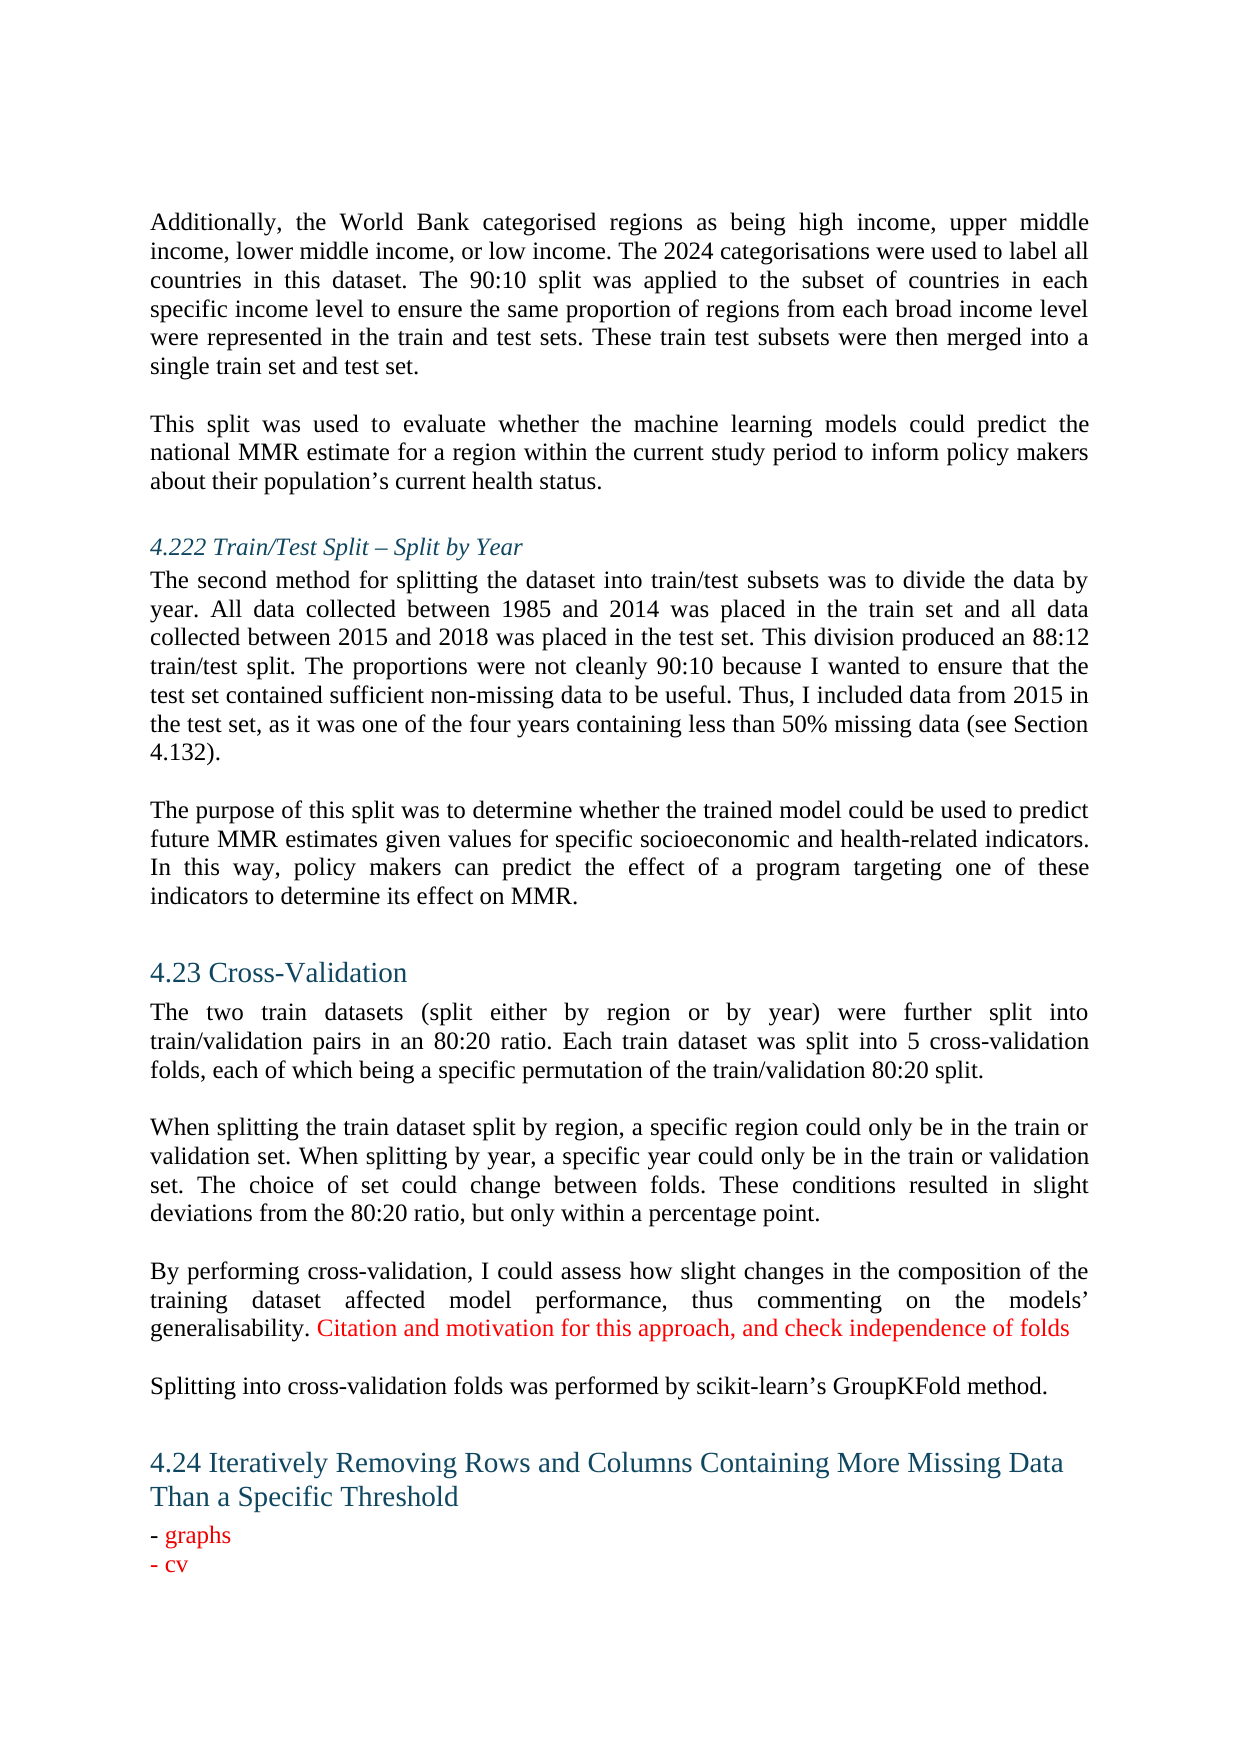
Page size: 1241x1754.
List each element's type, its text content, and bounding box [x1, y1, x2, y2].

text - graphs [150, 1521, 1090, 1549]
subtitle 4.23 Cross-Validation [150, 955, 1090, 989]
text Splitting into cross-validation folds was performed by scikit-learn’s GroupKFold method. [150, 1371, 1090, 1400]
text When splitting the train dataset split by region, a specific region could only be in the train or validation set. When splitting by year, a specific year could only be in the train or validation set. The choice of set could change between folds. These conditions resulted in slight deviations from the 80:20 ratio, but only within a percentage point. [150, 1112, 1090, 1227]
subtitle 4.222 Train/Test Split – Split by Year [150, 532, 1090, 561]
text Additionally, the World Bank categorised regions as being high income, upper middle income, lower middle income, or low income. The 2024 categorisations were used to label all countries in this dataset. The 90:10 split was applied to the subset of countries in each specific income level to ensure the same proportion of regions from each broad income level were represented in the train and test sets. These train test subsets were then merged into a single train set and test set. [150, 207, 1090, 380]
text The second method for splitting the dataset into train/test subsets was to divide the data by year. All data collected between 1985 and 2014 was placed in the train set and all data collected between 2015 and 2018 was placed in the test set. This division produced an 88:12 train/test split. The proportions were not cleanly 90:10 because I wanted to ensure that the test set contained sufficient non-missing data to be useful. Thus, I included data from 2015 in the test set, as it was one of the four years containing less than 50% missing data (see Section 4.132). [150, 565, 1090, 766]
text By performing cross-validation, I could assess how slight changes in the composition of the training dataset affected model performance, thus commenting on the models’ generalisability. Citation and motivation for this approach, and check independence of folds [150, 1256, 1090, 1342]
text The purpose of this split was to determine whether the trained model could be used to predict future MMR estimates given values for specific socioeconomic and health-related indicators. In this way, policy makers can predict the effect of a program targeting one of these indicators to determine its effect on MMR. [150, 795, 1090, 910]
text The two train datasets (split either by region or by year) were further split into train/validation pairs in an 80:20 ratio. Each train dataset was split into 5 cross-validation folds, each of which being a specific permutation of the train/validation 80:20 split. [150, 997, 1090, 1083]
text This split was used to evaluate whether the machine learning models could predict the national MMR estimate for a region within the current study period to inform policy makers about their population’s current health status. [150, 409, 1090, 495]
subtitle 4.24 Iteratively Removing Rows and Columns Containing More Missing Data Than a Specific Threshold [150, 1445, 1090, 1512]
text - cv [150, 1549, 1090, 1578]
